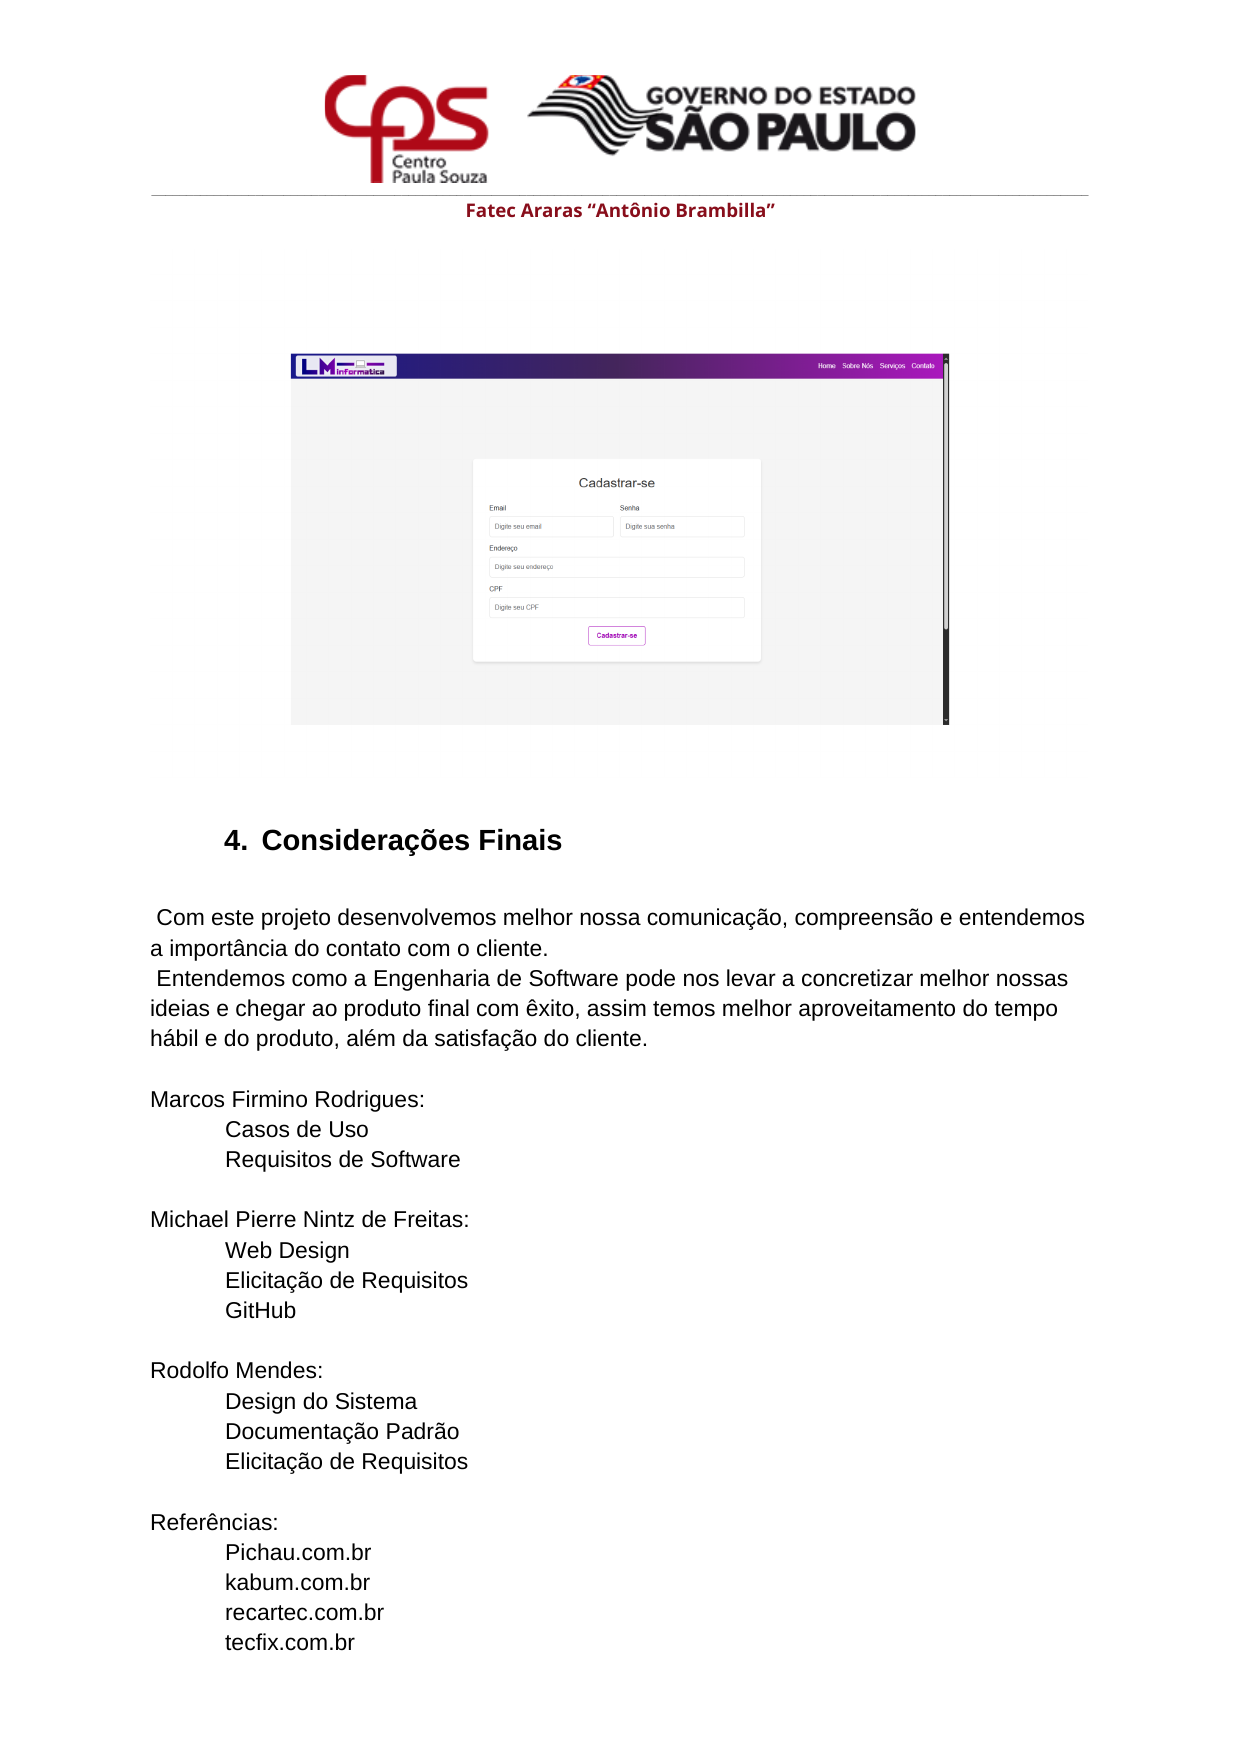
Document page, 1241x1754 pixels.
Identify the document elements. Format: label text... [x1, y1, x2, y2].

text Elicitação de Requisitos [150, 1267, 1090, 1293]
subtitle Considerações Finais [224, 823, 1090, 857]
text GitHub [150, 1297, 1090, 1323]
text Requisitos de Software [150, 1146, 1090, 1172]
text recartec.com.br [150, 1599, 1090, 1625]
picture [150, 249, 1089, 778]
text kabum.com.br [150, 1569, 1090, 1595]
text Entendemos como a Engenharia de Software pode nos levar a concretizar melhor nossas ideias e chegar ao produto final com êxito, assim temos melhor aproveitamento do tempo hábil e do produto, além da satisfação do cliente. [150, 965, 1090, 1051]
text Referências: [150, 1508, 1090, 1535]
text Elicitação de Requisitos [150, 1448, 1090, 1474]
text Design do Sistema [150, 1388, 1090, 1414]
text tecfix.com.br [150, 1629, 1090, 1656]
text Michael Pierre Nintz de Freitas: [150, 1206, 1090, 1233]
text Documentação Padrão [150, 1418, 1090, 1444]
text Com este projeto desenvolvemos melhor nossa comunicação, compreensão e entendemos a importância do contato com o cliente. [150, 904, 1090, 961]
picture [324, 75, 916, 183]
text Pichau.com.br [150, 1539, 1090, 1565]
text Web Design [150, 1237, 1090, 1263]
text Rodolfo Mendes: [150, 1357, 1090, 1384]
text Marcos Firmino Rodrigues: [150, 1086, 1090, 1112]
text Casos de Uso [150, 1116, 1090, 1142]
